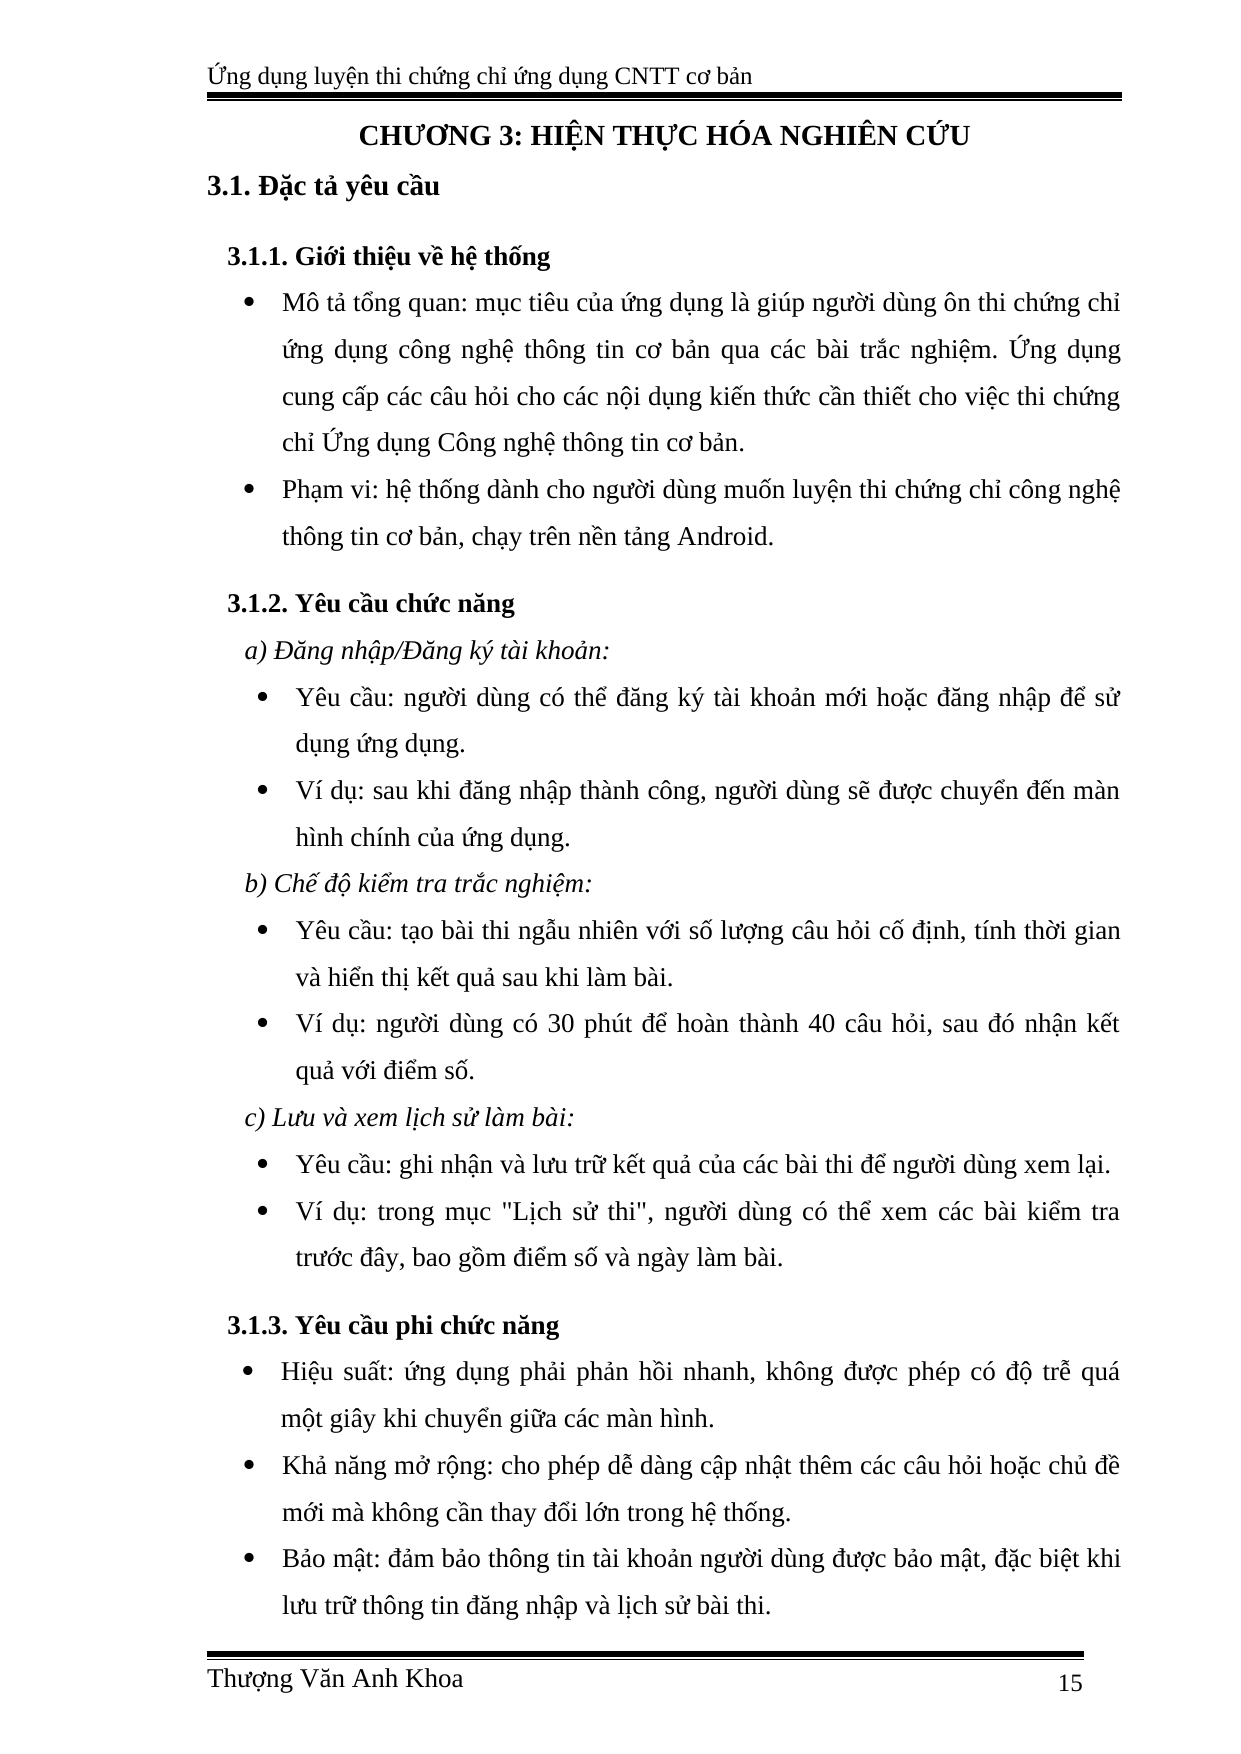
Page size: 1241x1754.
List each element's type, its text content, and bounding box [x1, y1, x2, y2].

text a) Đăng nhập/Đăng ký tài khoản: [207, 634, 1122, 665]
subtitle 3.1.1. Giới thiệu về hệ thống [207, 239, 1122, 271]
subtitle CHƯƠNG 3: HIỆN THỰC HÓA NGHIÊN CỨU [207, 118, 1122, 152]
subtitle 3.1. Đặc tả yêu cầu [207, 168, 1122, 202]
subtitle 3.1.3. Yêu cầu phi chức năng [207, 1309, 1122, 1340]
list Hiệu suất: ứng dụng phải phản hồi nhanh, không được phép có độ trễ quá một giây khi chuyển giữa các màn hình. [243, 1356, 1122, 1433]
list Yêu cầu: người dùng có thể đăng ký tài khoản mới hoặc đăng nhập để sử dụng ứng dụng. [258, 681, 1122, 758]
subtitle 3.1.2. Yêu cầu chức năng [207, 587, 1122, 618]
list Ví dụ: trong mục "Lịch sử thi", người dùng có thể xem các bài kiểm tra trước đây, bao gồm điểm số và ngày làm bài. [258, 1194, 1122, 1272]
list Ví dụ: người dùng có 30 phút để hoàn thành 40 câu hỏi, sau đó nhận kết quả với điểm số. [258, 1008, 1122, 1086]
list Phạm vi: hệ thống dành cho người dùng muốn luyện thi chứng chỉ công nghệ thông tin cơ bản, chạy trên nền tảng Android. [244, 473, 1122, 551]
text b) Chế độ kiểm tra trắc nghiệm: [207, 867, 1122, 899]
list Yêu cầu: tạo bài thi ngẫu nhiên với số lượng câu hỏi cố định, tính thời gian và hiển thị kết quả sau khi làm bài. [258, 914, 1122, 992]
list Yêu cầu: ghi nhận và lưu trữ kết quả của các bài thi để người dùng xem lại. [258, 1148, 1122, 1179]
list Khả năng mở rộng: cho phép dễ dàng cập nhật thêm các câu hỏi hoặc chủ đề mới mà không cần thay đổi lớn trong hệ thống. [244, 1449, 1122, 1527]
list Mô tả tổng quan: mục tiêu của ứng dụng là giúp người dùng ôn thi chứng chỉ ứng dụng công nghệ thông tin cơ bản qua các bài trắc nghiệm. Ứng dụng cung cấp các câu hỏi cho các nội dụng kiến thức cần thiết cho việc thi chứng chỉ Ứng dụng Công nghệ thông tin cơ bản. [244, 286, 1122, 457]
list Bảo mật: đảm bảo thông tin tài khoản người dùng được bảo mật, đặc biệt khi lưu trữ thông tin đăng nhập và lịch sử bài thi. [244, 1542, 1122, 1620]
list Ví dụ: sau khi đăng nhập thành công, người dùng sẽ được chuyển đến màn hình chính của ứng dụng. [258, 774, 1122, 852]
text c) Lưu và xem lịch sử làm bài: [207, 1101, 1122, 1132]
